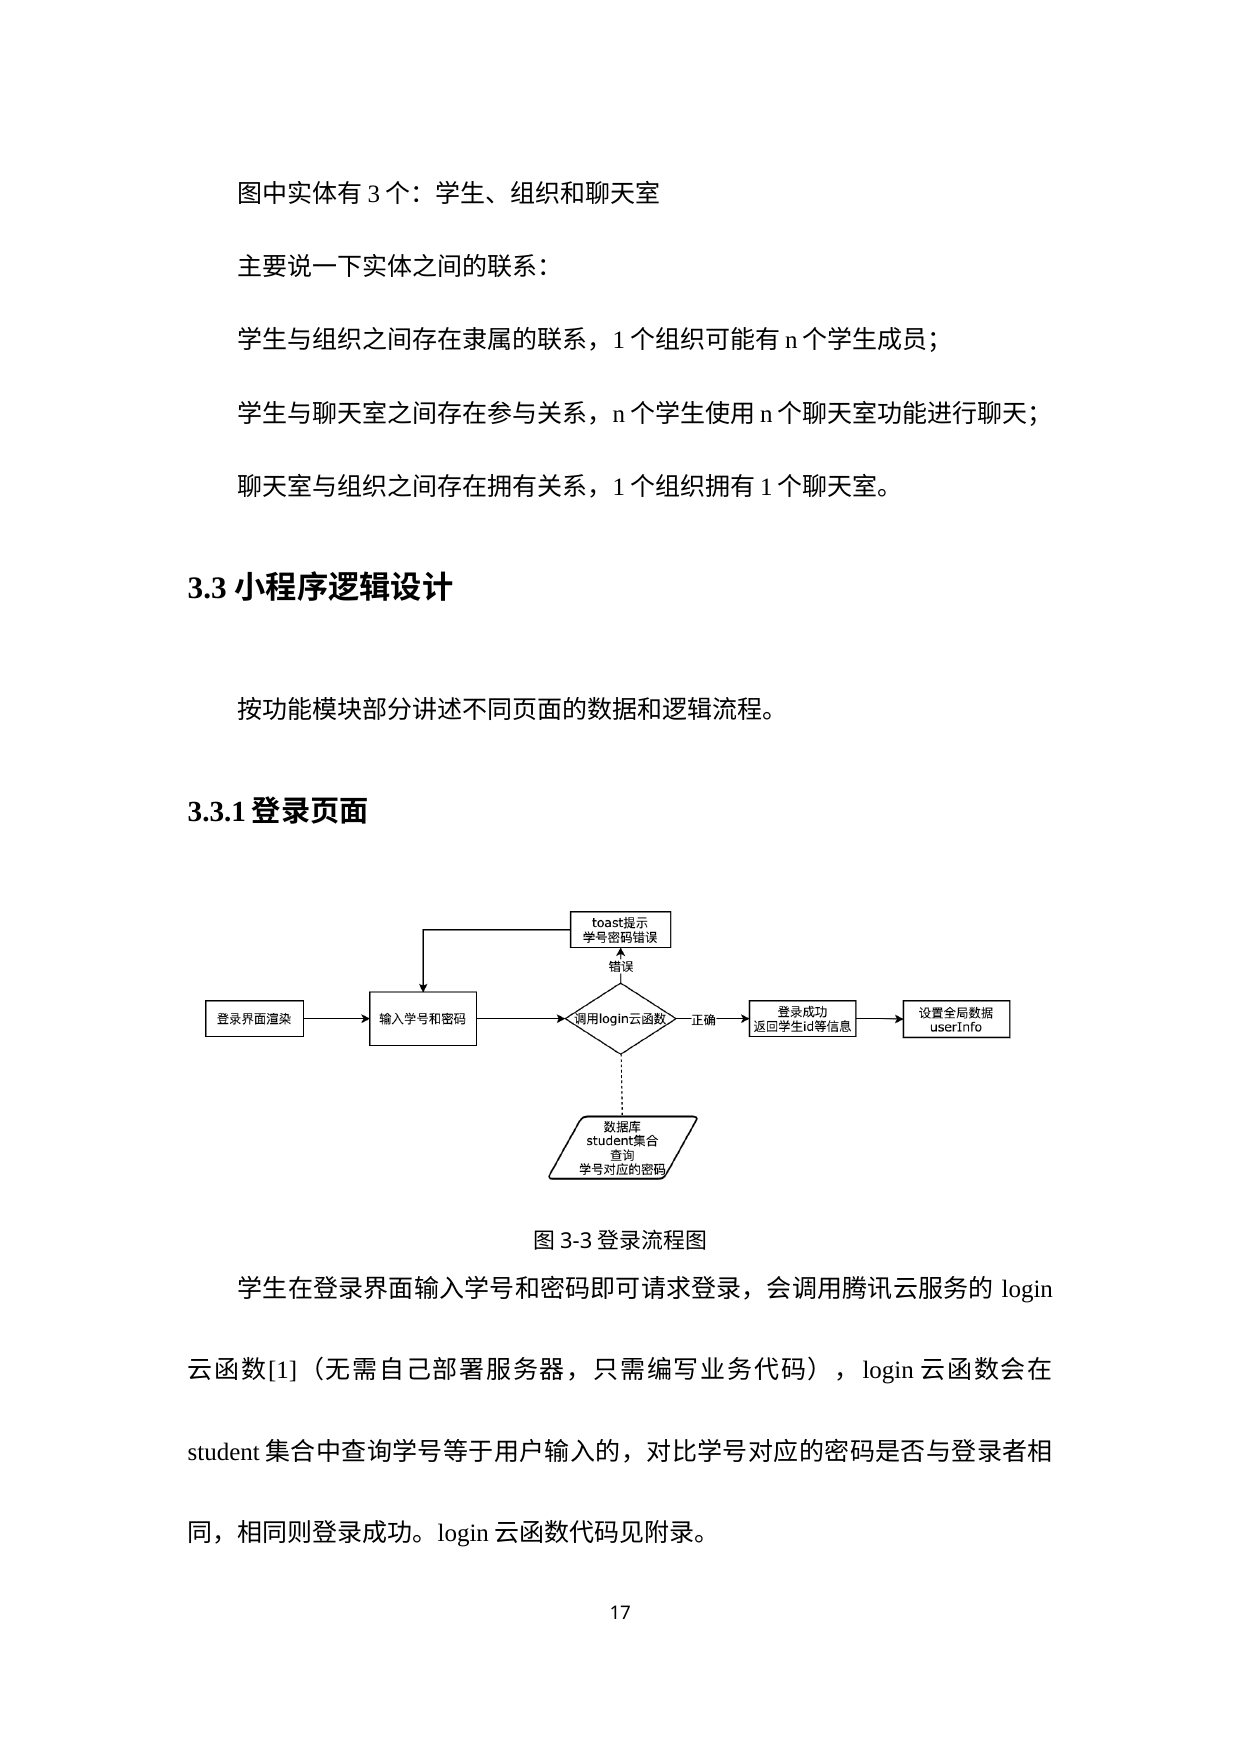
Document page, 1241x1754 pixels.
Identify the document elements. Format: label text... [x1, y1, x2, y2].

text 图中实体有3个：学生、组织和聊天室 [187, 160, 1053, 225]
text 聊天室与组织之间存在拥有关系，1个组织拥有1个聊天室。 [187, 453, 1053, 518]
text 按功能模块部分讲述不同页面的数据和逻辑流程。 [187, 677, 1053, 742]
text 学生与聊天室之间存在参与关系，n个学生使用n个聊天室功能进行聊天； [187, 380, 1053, 445]
subtitle 3.3 小程序逻辑设计 [187, 554, 1053, 619]
subtitle 3.3.1登录页面 [187, 777, 1053, 842]
text 学生在登录界面输入学号和密码即可请求登录，会调用腾讯云服务的login云函数[1]（无需自己部署服务器，只需编写业务代码），login云函数会在student集合中查询学号等于用户输入的，对比学号对应的密码是否与登录者相同，相同则登录成功。login云函数代码见附录。 [187, 1255, 1053, 1564]
picture [187, 897, 1029, 1202]
text 图 3-3 登录流程图 [187, 1223, 1053, 1255]
text 学生与组织之间存在隶属的联系，1个组织可能有n个学生成员； [187, 307, 1053, 372]
text 主要说一下实体之间的联系： [187, 233, 1053, 298]
